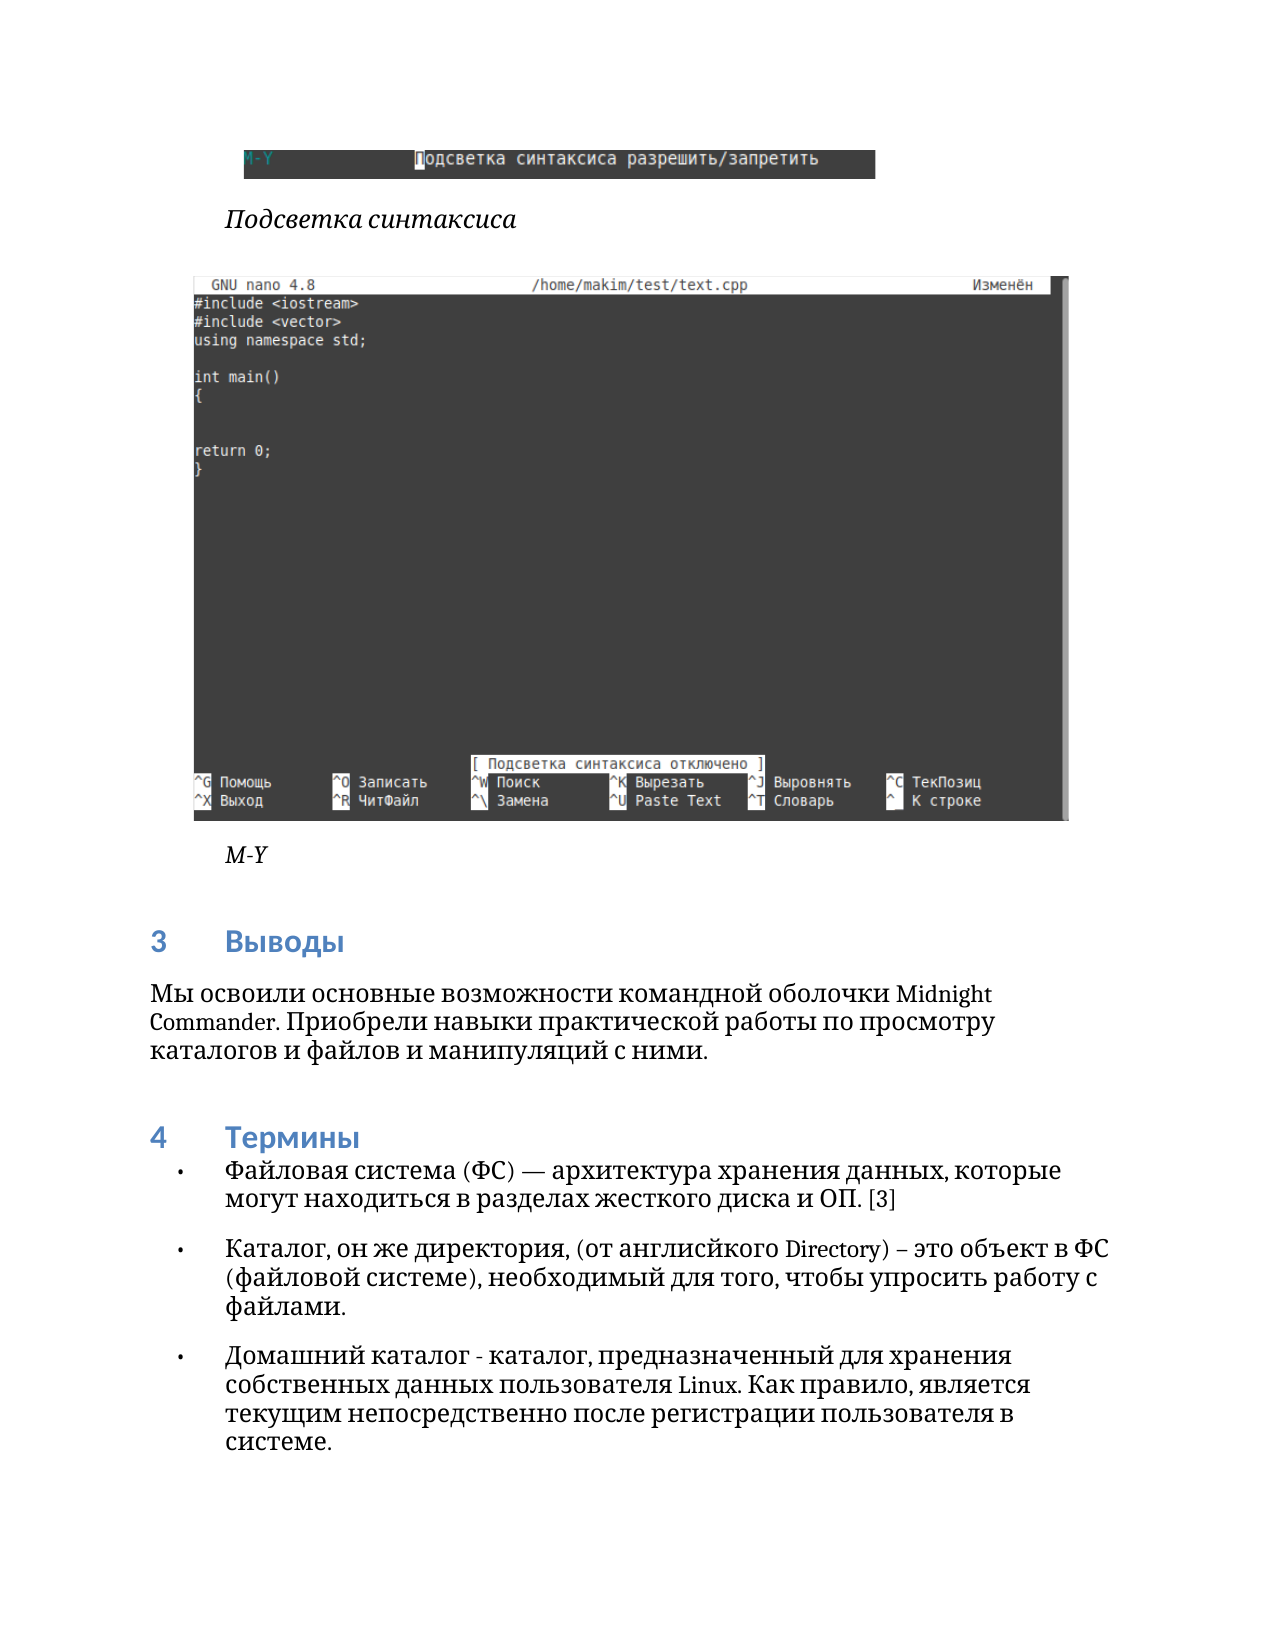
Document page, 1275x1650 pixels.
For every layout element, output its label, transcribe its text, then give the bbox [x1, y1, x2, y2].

list M-Y [175, 841, 1125, 870]
picture [193, 276, 1069, 821]
subtitle 4 Термины [150, 1116, 1125, 1157]
list Каталог, он же директория, (от англисйкого Directory) – это объект в ФС (файловой системе), необходимый для того, чтобы упросить работу с файлами. [175, 1235, 1125, 1321]
list Домашний каталог - каталог, предназначенный для хранения собственных данных пользователя Linux. Как правило, является текущим непосредственно после регистрации пользователя в системе. [175, 1342, 1125, 1457]
text Мы освоили основные возможности командной оболочки Midnight Commander. Приобрели навыки практической работы по просмотру каталогов и файлов и манипуляций с ними. [150, 979, 1125, 1066]
list Подсветка синтаксиса [175, 206, 1125, 235]
subtitle 3 Выводы [150, 920, 1125, 961]
list Файловая система (ФС) — архитектура хранения данных, которые могут находиться в разделах жесткого диска и ОП. [3] [175, 1157, 1125, 1214]
picture [243, 150, 876, 179]
